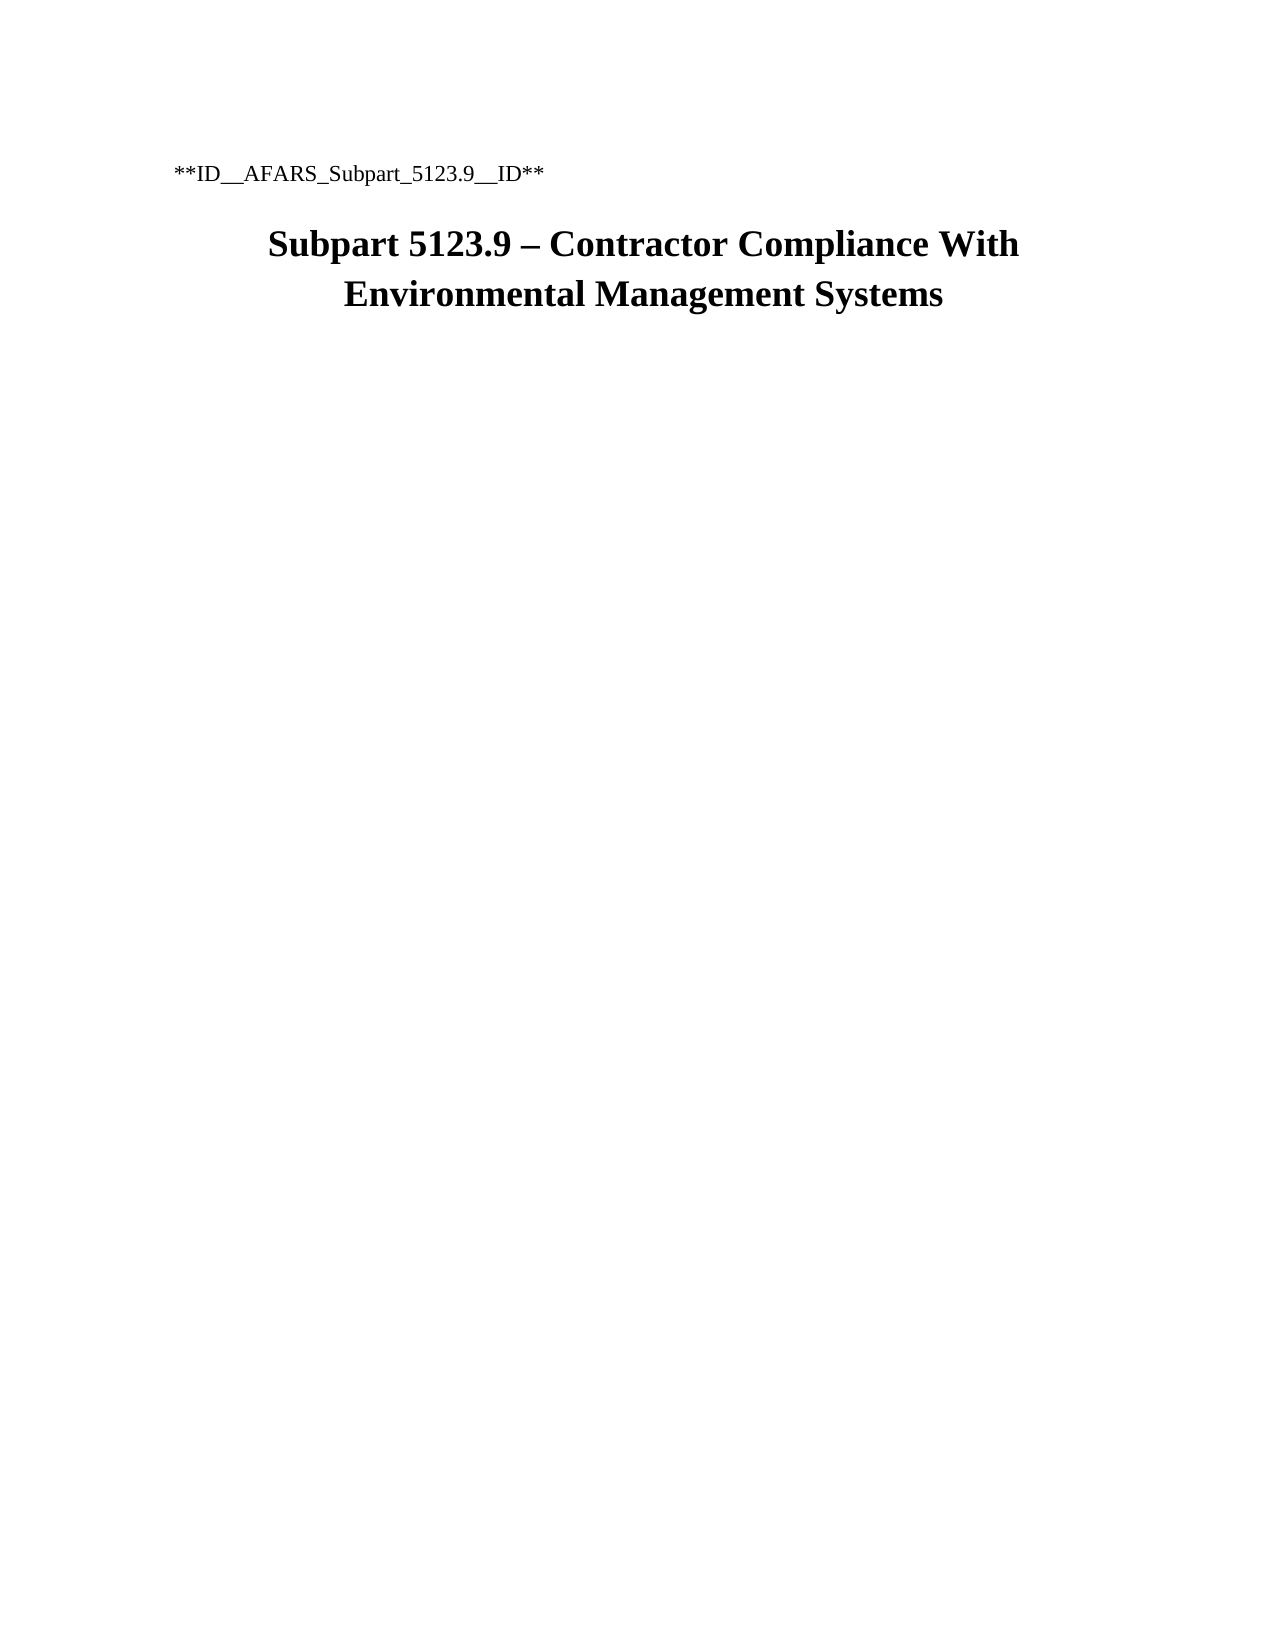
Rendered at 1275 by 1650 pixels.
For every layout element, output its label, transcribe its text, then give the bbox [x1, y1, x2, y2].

text **ID__AFARS_Subpart_5123.9__ID** [163, 150, 1135, 197]
subtitle Subpart 5123.9 – Contractor Compliance With Environmental Management Systems [162, 222, 1125, 314]
